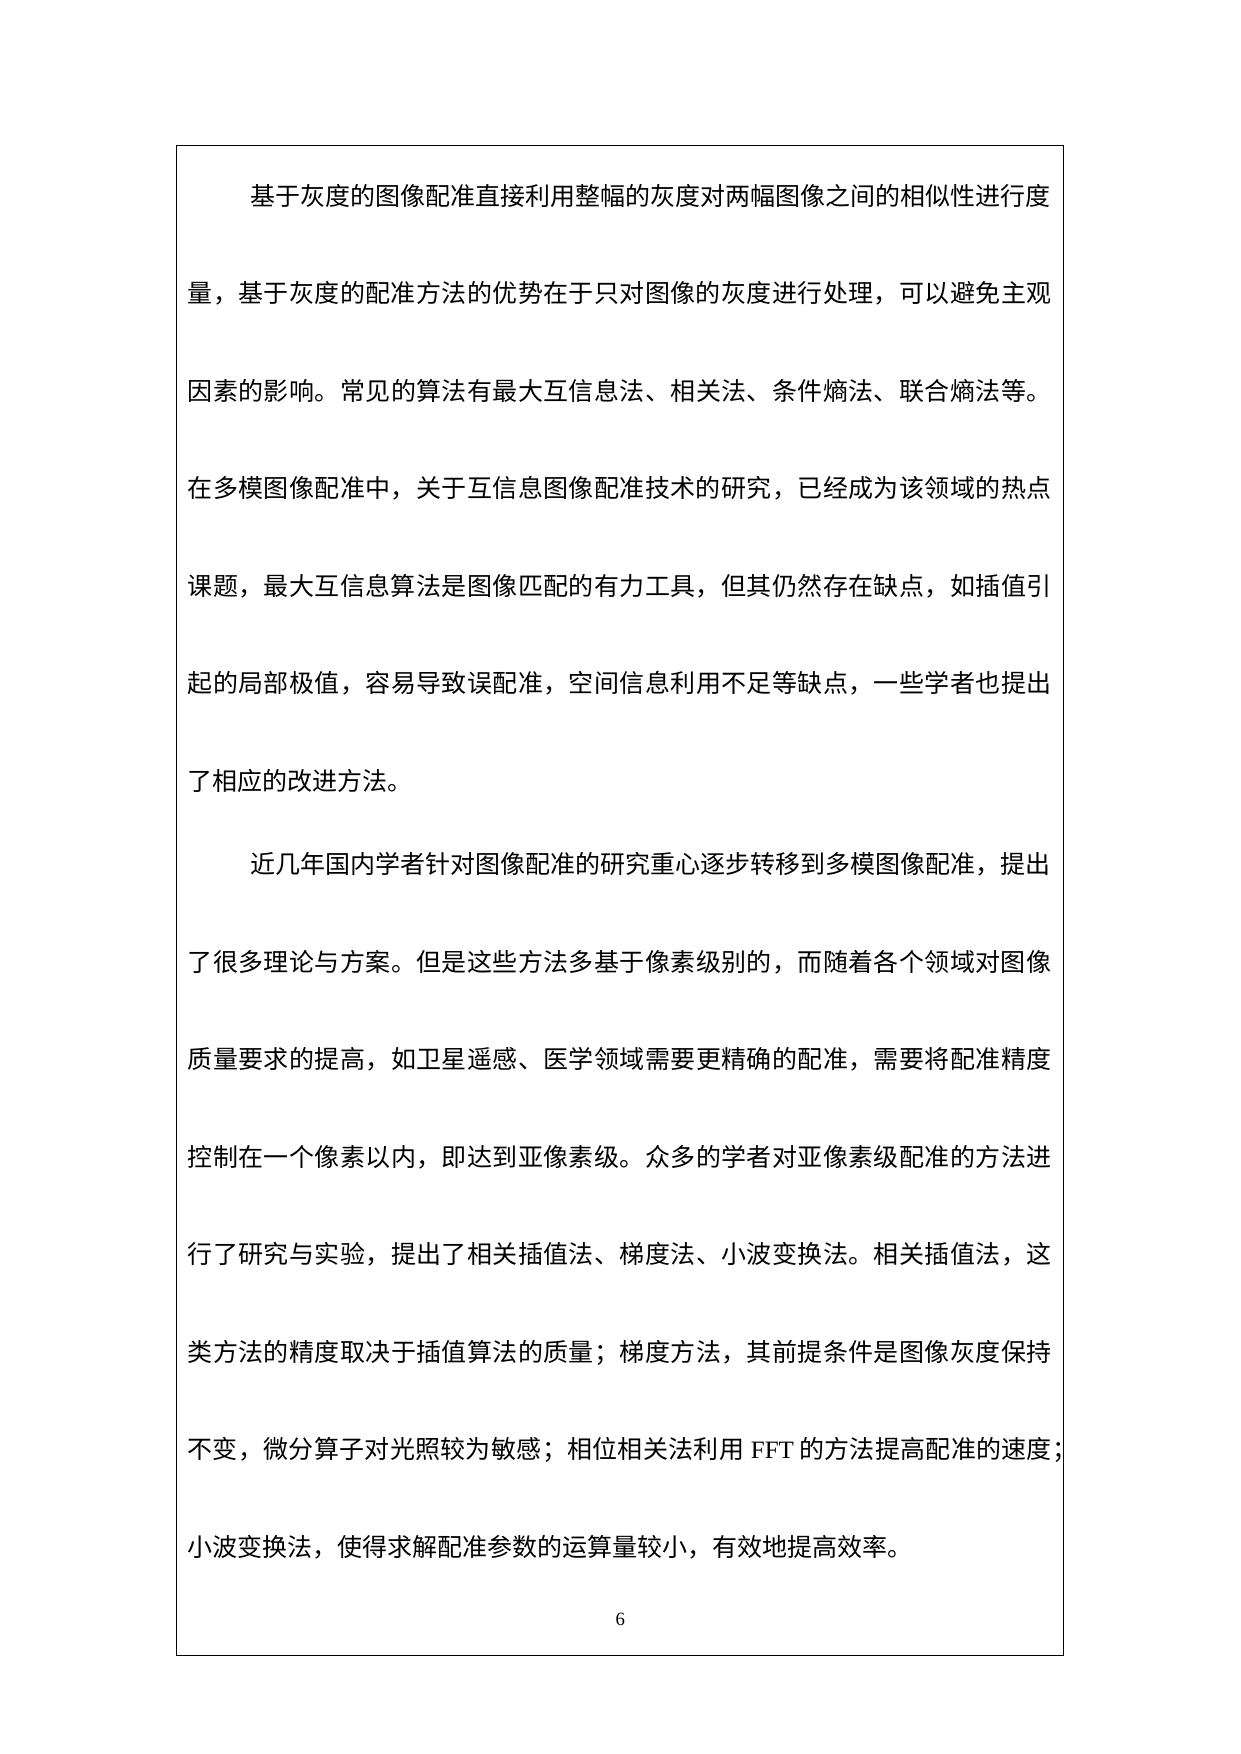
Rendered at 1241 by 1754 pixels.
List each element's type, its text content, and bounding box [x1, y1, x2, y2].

text 近几年国内学者针对图像配准的研究重心逐步转移到多模图像配准，提出了很多理论与方案。但是这些方法多基于像素级别的，而随着各个领域对图像质量要求的提高，如卫星遥感、医学领域需要更精确的配准，需要将配准精度控制在一个像素以内，即达到亚像素级。众多的学者对亚像素级配准的方法进行了研究与实验，提出了相关插值法、梯度法、小波变换法。相关插值法，这类方法的精度取决于插值算法的质量；梯度方法，其前提条件是图像灰度保持不变，微分算子对光照较为敏感；相位相关法利用FFT的方法提高配准的速度；小波变换法，使得求解配准参数的运算量较小，有效地提高效率。 [187, 830, 1053, 1578]
text 基于灰度的图像配准直接利用整幅的灰度对两幅图像之间的相似性进行度量，基于灰度的配准方法的优势在于只对图像的灰度进行处理，可以避免主观因素的影响。常见的算法有最大互信息法、相关法、条件熵法、联合熵法等。在多模图像配准中，关于互信息图像配准技术的研究，已经成为该领域的热点课题，最大互信息算法是图像匹配的有力工具，但其仍然存在缺点，如插值引起的局部极值，容易导致误配准，空间信息利用不足等缺点，一些学者也提出了相应的改进方法。 [187, 162, 1053, 812]
